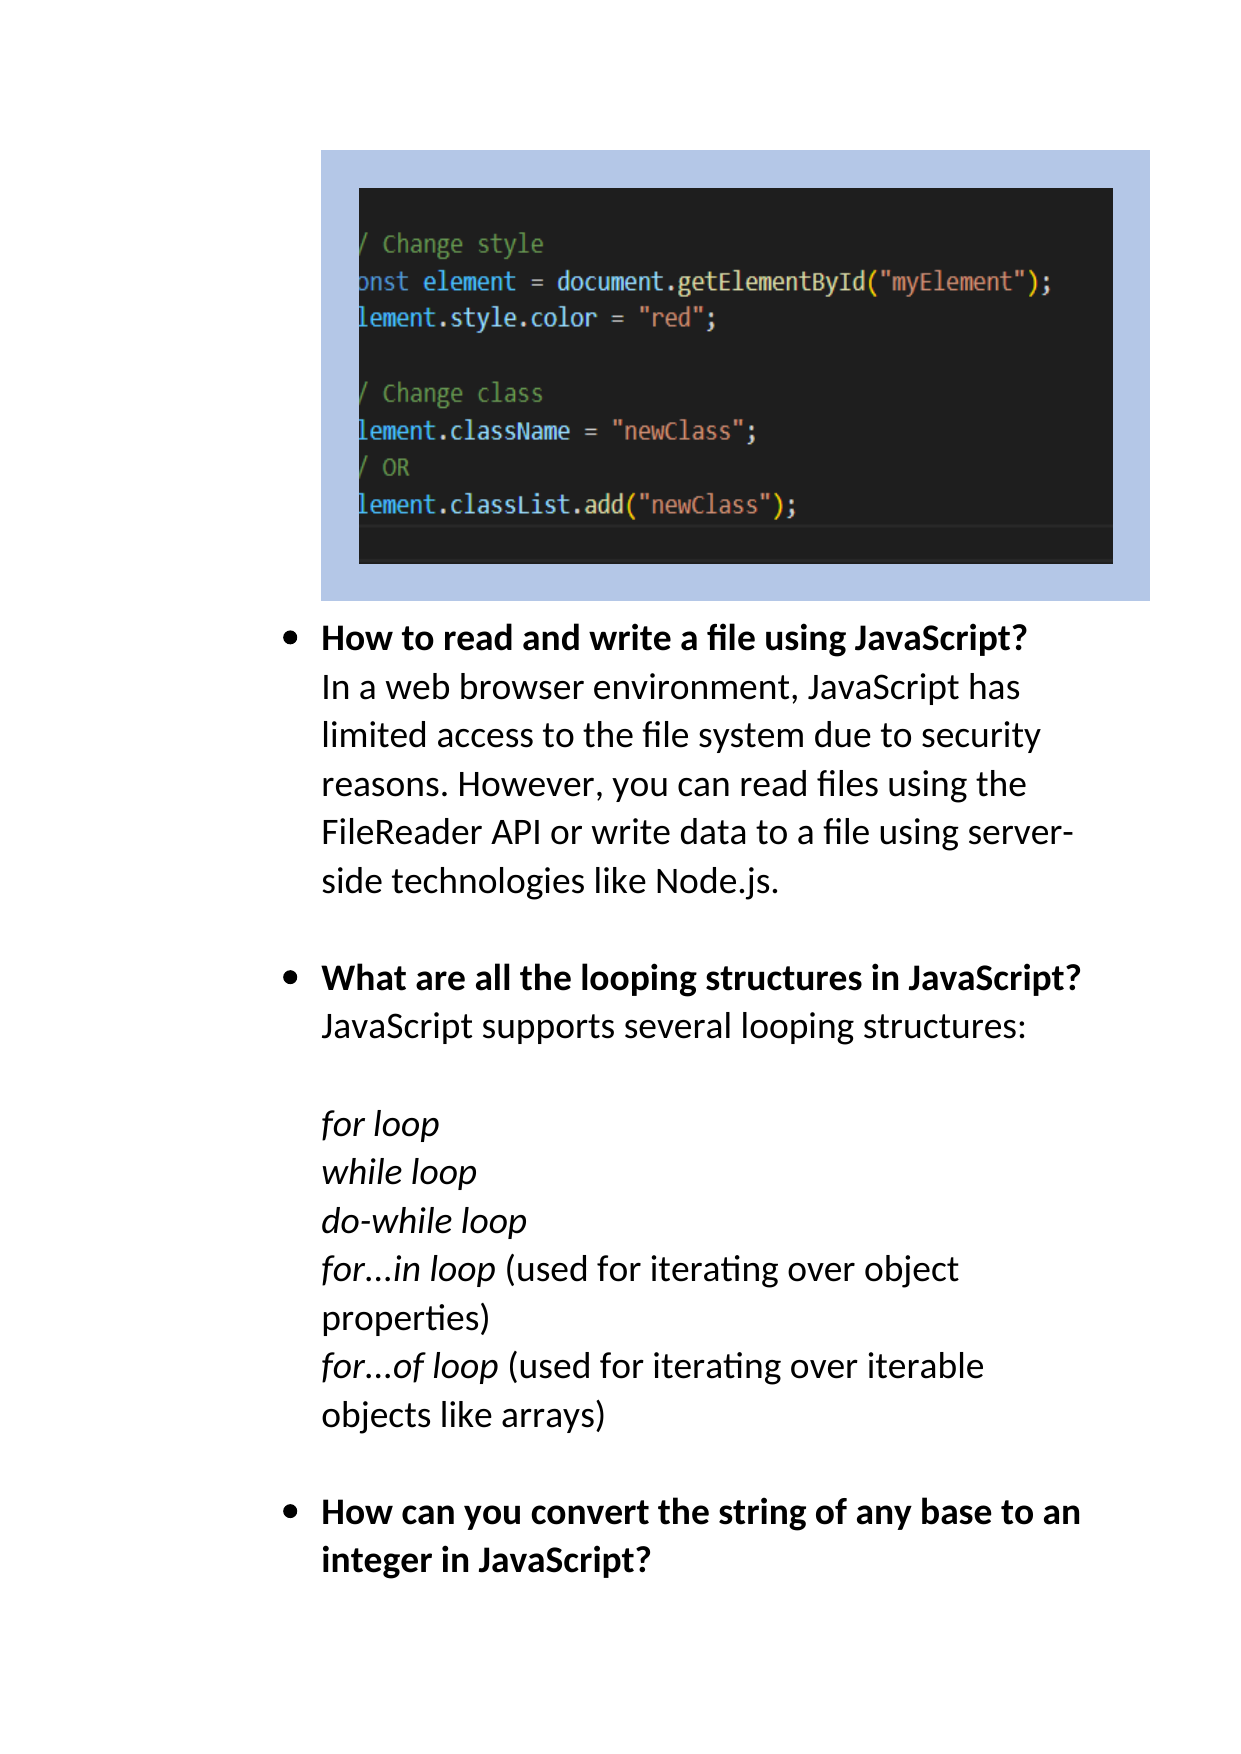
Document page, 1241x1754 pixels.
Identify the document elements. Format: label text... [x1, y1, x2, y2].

list while loop [321, 1148, 1090, 1194]
list How to read and write a file using JavaScript? [284, 614, 1090, 660]
picture [359, 188, 1113, 564]
list for...of loop (used for iterating over iterable objects like arrays) [321, 1342, 1090, 1437]
list for loop [321, 1099, 1090, 1145]
list do-while loop [321, 1197, 1090, 1242]
list In a web browser environment, JavaScript has limited access to the file system due to security reasons. However, you can read files using the FileReader API or write data to a file using server-side technologies like Node.js. [321, 663, 1090, 903]
list for...in loop (used for iterating over object properties) [321, 1245, 1090, 1339]
list JavaScript supports several looping structures: [321, 1002, 1090, 1048]
list How can you convert the string of any base to an integer in JavaScript? [284, 1488, 1090, 1582]
list What are all the looping structures in JavaScript? [284, 954, 1090, 1000]
